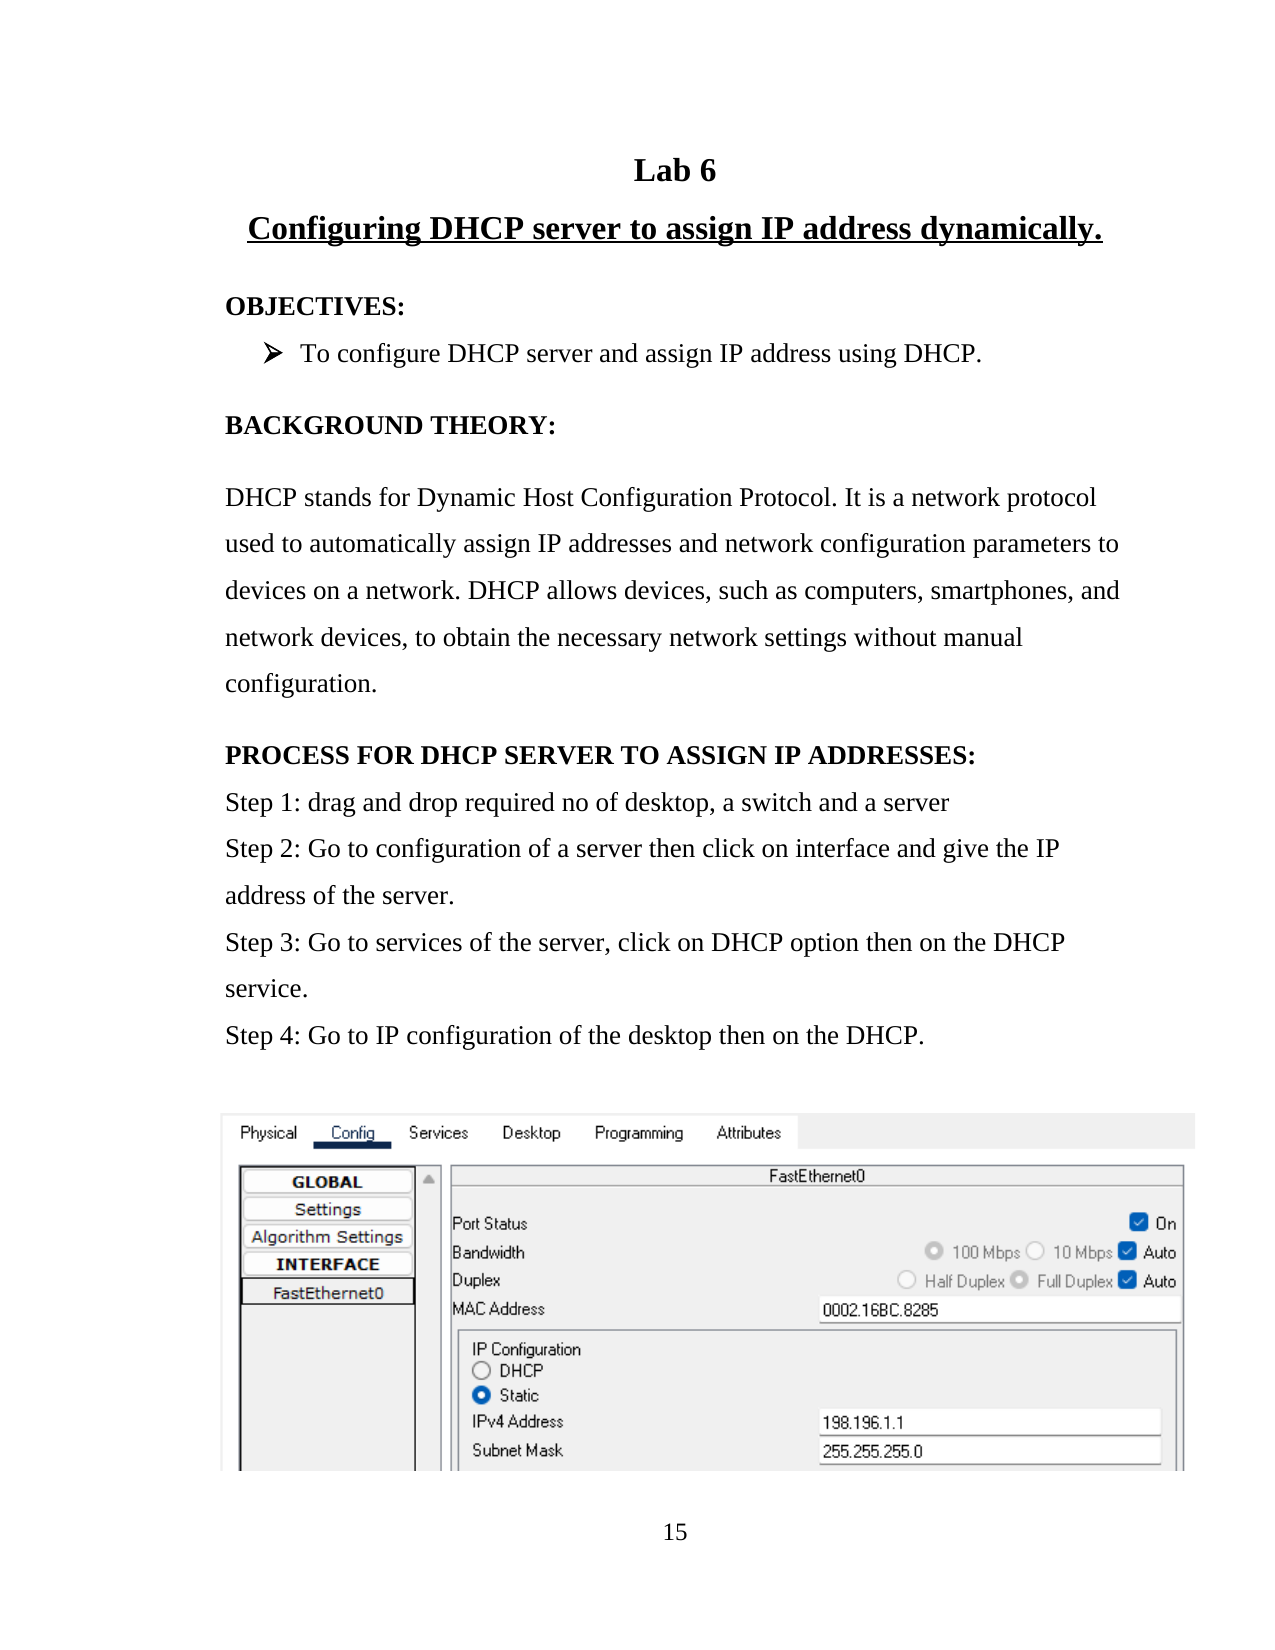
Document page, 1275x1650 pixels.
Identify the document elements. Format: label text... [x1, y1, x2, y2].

text DHCP stands for Dynamic Host Configuration Protocol. It is a network protocol used to automatically assign IP addresses and network configuration parameters to devices on a network. DHCP allows devices, such as computers, smartphones, and network devices, to obtain the necessary network settings without manual configuration. [225, 481, 1125, 698]
text OBJECTIVES: [225, 291, 1125, 322]
text BACKGROUND THEORY: [225, 409, 1125, 440]
text Step 2: Go to configuration of a server then click on interface and give the IP address of the server. [225, 832, 1125, 910]
text Lab 6 [225, 150, 1125, 188]
text Step 3: Go to services of the server, click on DHCP option then on the DHCP service. [225, 926, 1125, 1003]
picture [220, 1113, 1196, 1471]
list To configure DHCP server and assign IP address using DHCP. [262, 337, 1125, 368]
text Step 4: Go to IP configuration of the desktop then on the DHCP. [225, 1019, 1125, 1050]
subtitle Configuring DHCP server to assign IP address dynamically. [225, 208, 1125, 246]
text Step 1: drag and drop required no of desktop, a switch and a server [225, 786, 1125, 817]
text PROCESS FOR DHCP SERVER TO ASSIGN IP ADDRESSES: [225, 739, 1125, 770]
